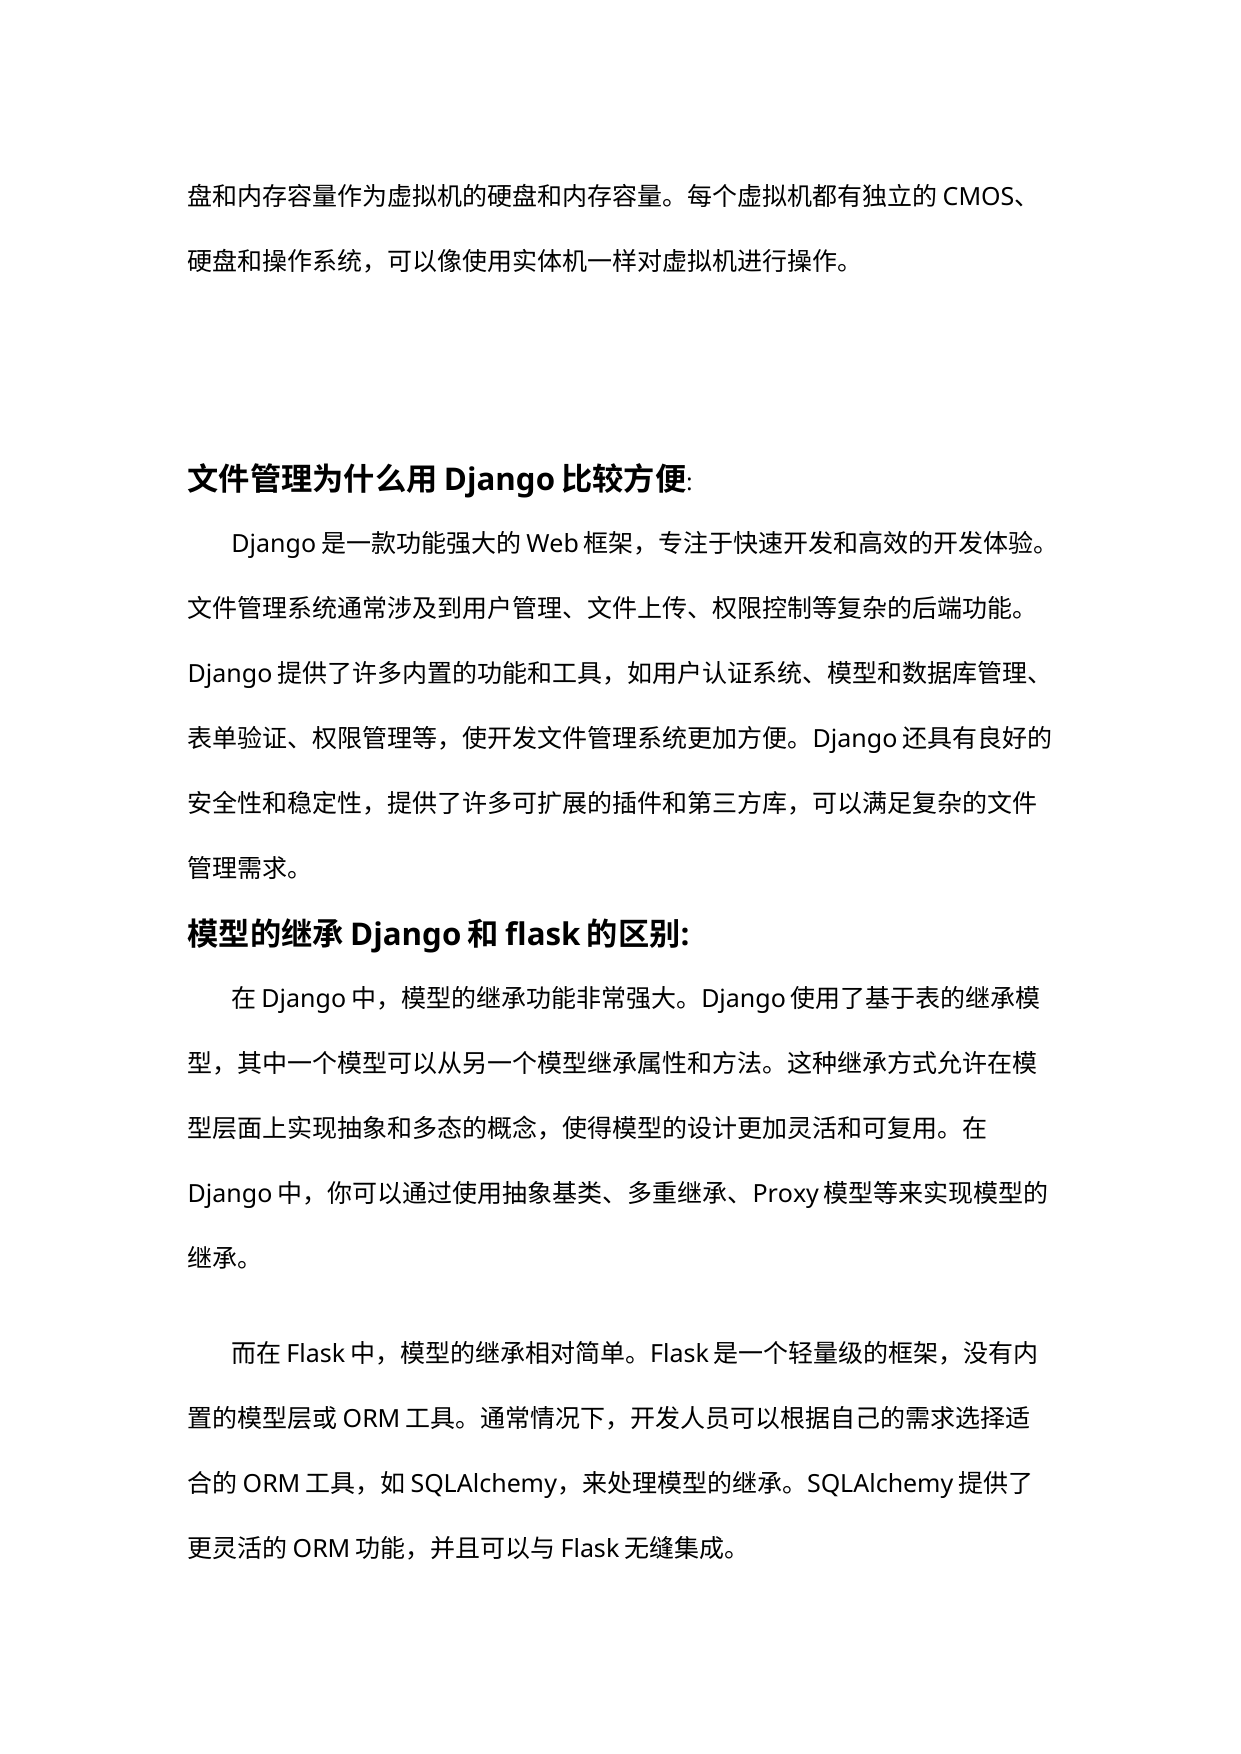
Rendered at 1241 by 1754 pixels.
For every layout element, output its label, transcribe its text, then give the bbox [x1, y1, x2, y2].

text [187, 162, 1053, 292]
text 模型的继承Django和flask的区别: [187, 899, 1053, 964]
text 文件管理为什么用Django比较方便: [187, 444, 1053, 509]
text Django是一款功能强大的Web框架，专注于快速开发和高效的开发体验。文件管理系统通常涉及到用户管理、文件上传、权限控制等复杂的后端功能。Django提供了许多内置的功能和工具，如用户认证系统、模型和数据库管理、表单验证、权限管理等，使开发文件管理系统更加方便。Django还具有良好的安全性和稳定性，提供了许多可扩展的插件和第三方库，可以满足复杂的文件管理需求。 [187, 509, 1053, 899]
text 而在Flask中，模型的继承相对简单。Flask是一个轻量级的框架，没有内置的模型层或ORM工具。通常情况下，开发人员可以根据自己的需求选择适合的ORM工具，如SQLAlchemy，来处理模型的继承。SQLAlchemy提供了更灵活的ORM功能，并且可以与Flask无缝集成。 [187, 1319, 1053, 1579]
text 在Django中，模型的继承功能非常强大。Django使用了基于表的继承模型，其中一个模型可以从另一个模型继承属性和方法。这种继承方式允许在模型层面上实现抽象和多态的概念，使得模型的设计更加灵活和可复用。在Django中，你可以通过使用抽象基类、多重继承、Proxy模型等来实现模型的继承。 [187, 964, 1053, 1289]
